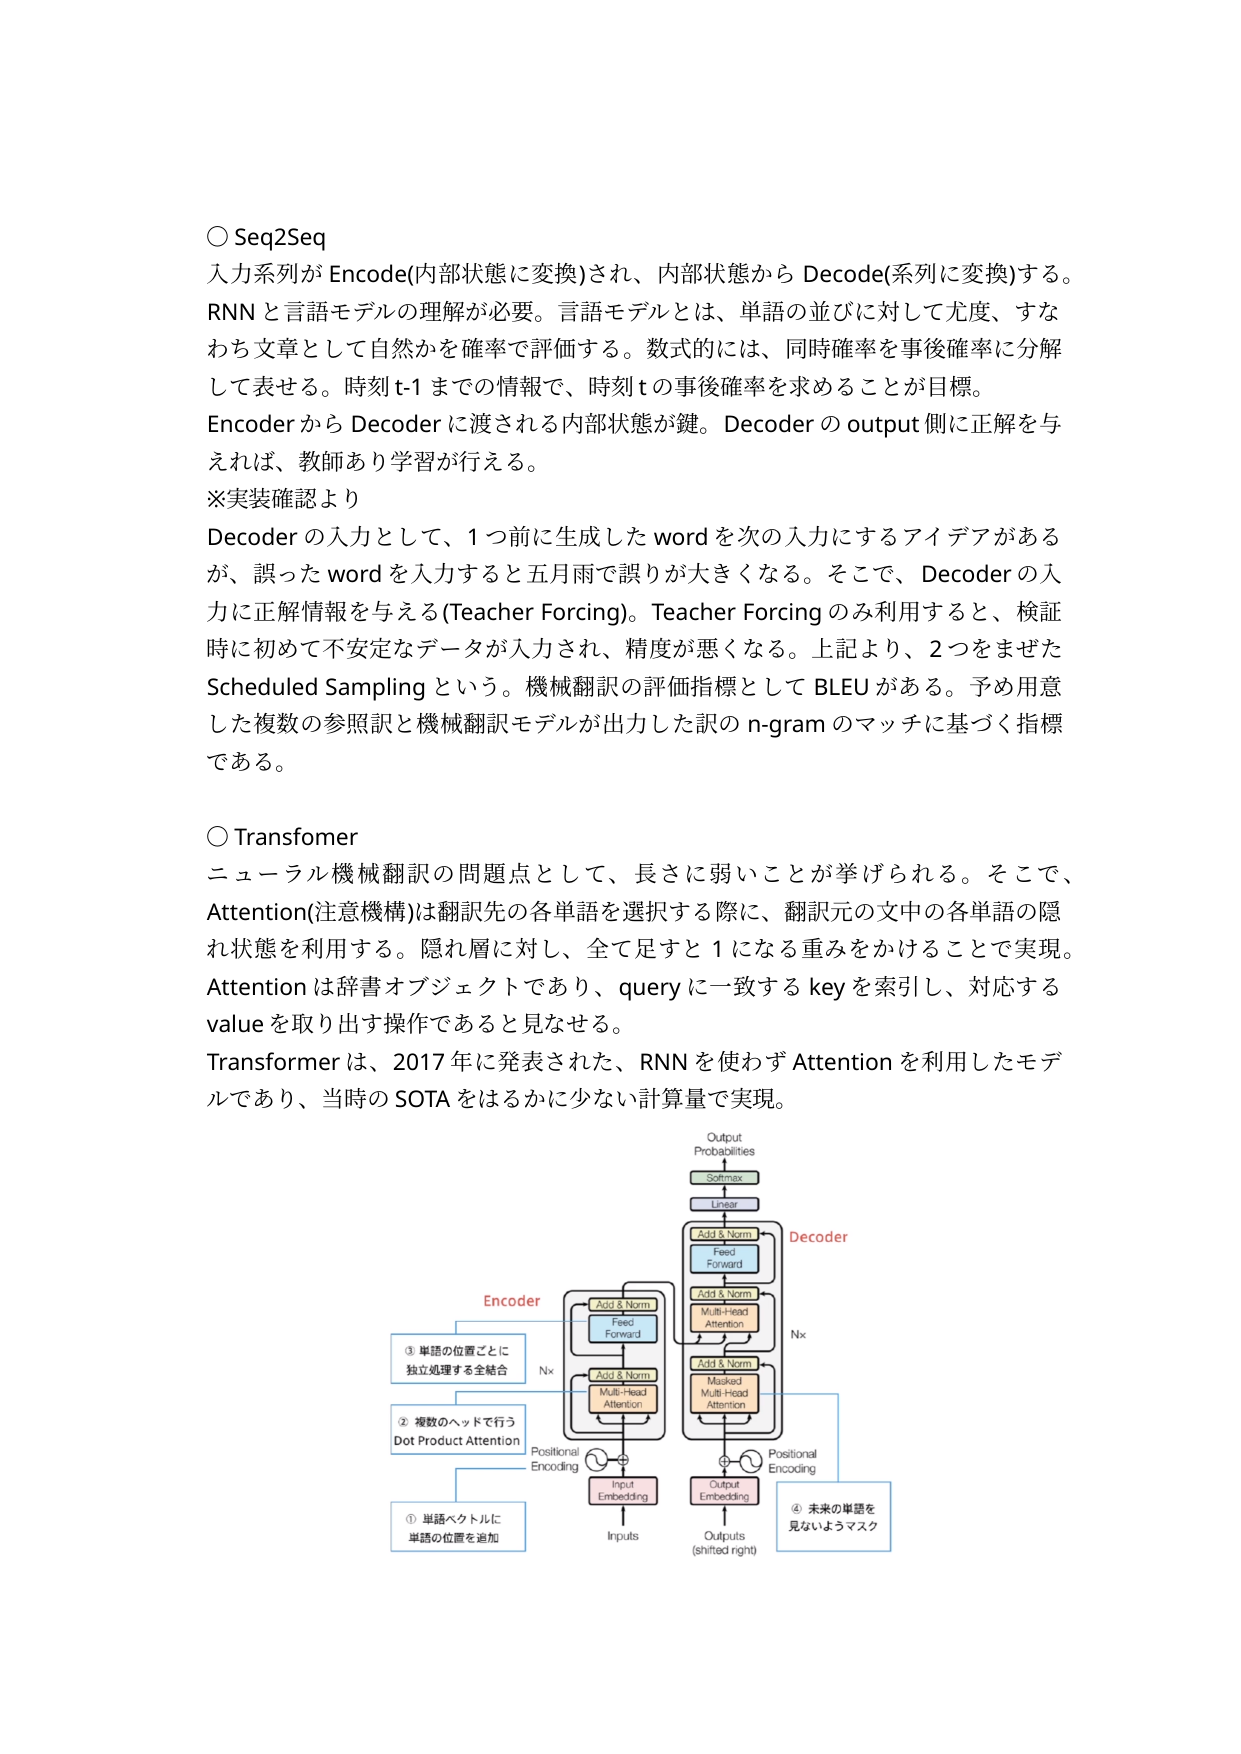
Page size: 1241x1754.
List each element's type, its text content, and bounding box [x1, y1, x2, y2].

text ニューラル機械翻訳の問題点として、長さに弱いことが挙げられる。そこで、Attention(注意機構)は翻訳先の各単語を選択する際に、翻訳元の文中の各単語の隠れ状態を利用する。隠れ層に対し、全て足すと1になる重みをかけることで実現。Attentionは辞書オブジェクトであり、queryに一致するkeyを索引し、対応するvalueを取り出す操作であると見なせる。 [207, 854, 1063, 1042]
picture [373, 1116, 897, 1557]
text 〇Seq2Seq [207, 217, 1063, 254]
text 入力系列がEncode(内部状態に変換)され、内部状態からDecode(系列に変換)する。RNNと言語モデルの理解が必要。言語モデルとは、単語の並びに対して尤度、すなわち文章として自然かを確率で評価する。数式的には、同時確率を事後確率に分解して表せる。時刻t-1までの情報で、時刻tの事後確率を求めることが目標。 [207, 254, 1063, 404]
text Decoderの入力として、1つ前に生成したwordを次の入力にするアイデアがあるが、誤ったwordを入力すると五月雨で誤りが大きくなる。そこで、Decoderの入力に正解情報を与える(Teacher Forcing)。Teacher Forcingのみ利用すると、検証時に初めて不安定なデータが入力され、精度が悪くなる。上記より、2つをまぜたScheduled Samplingという。機械翻訳の評価指標としてBLEUがある。予め用意した複数の参照訳と機械翻訳モデルが出力した訳のn-gramのマッチに基づく指標である。 [207, 517, 1063, 779]
text ※実装確認より [207, 479, 1063, 517]
text 〇Transfomer [207, 817, 1063, 854]
text EncoderからDecoderに渡される内部状態が鍵。Decoderのoutput側に正解を与えれば、教師あり学習が行える。 [207, 404, 1063, 479]
text Transformerは、2017年に発表された、RNNを使わずAttentionを利用したモデルであり、当時のSOTAをはるかに少ない計算量で実現。 [207, 1042, 1063, 1117]
